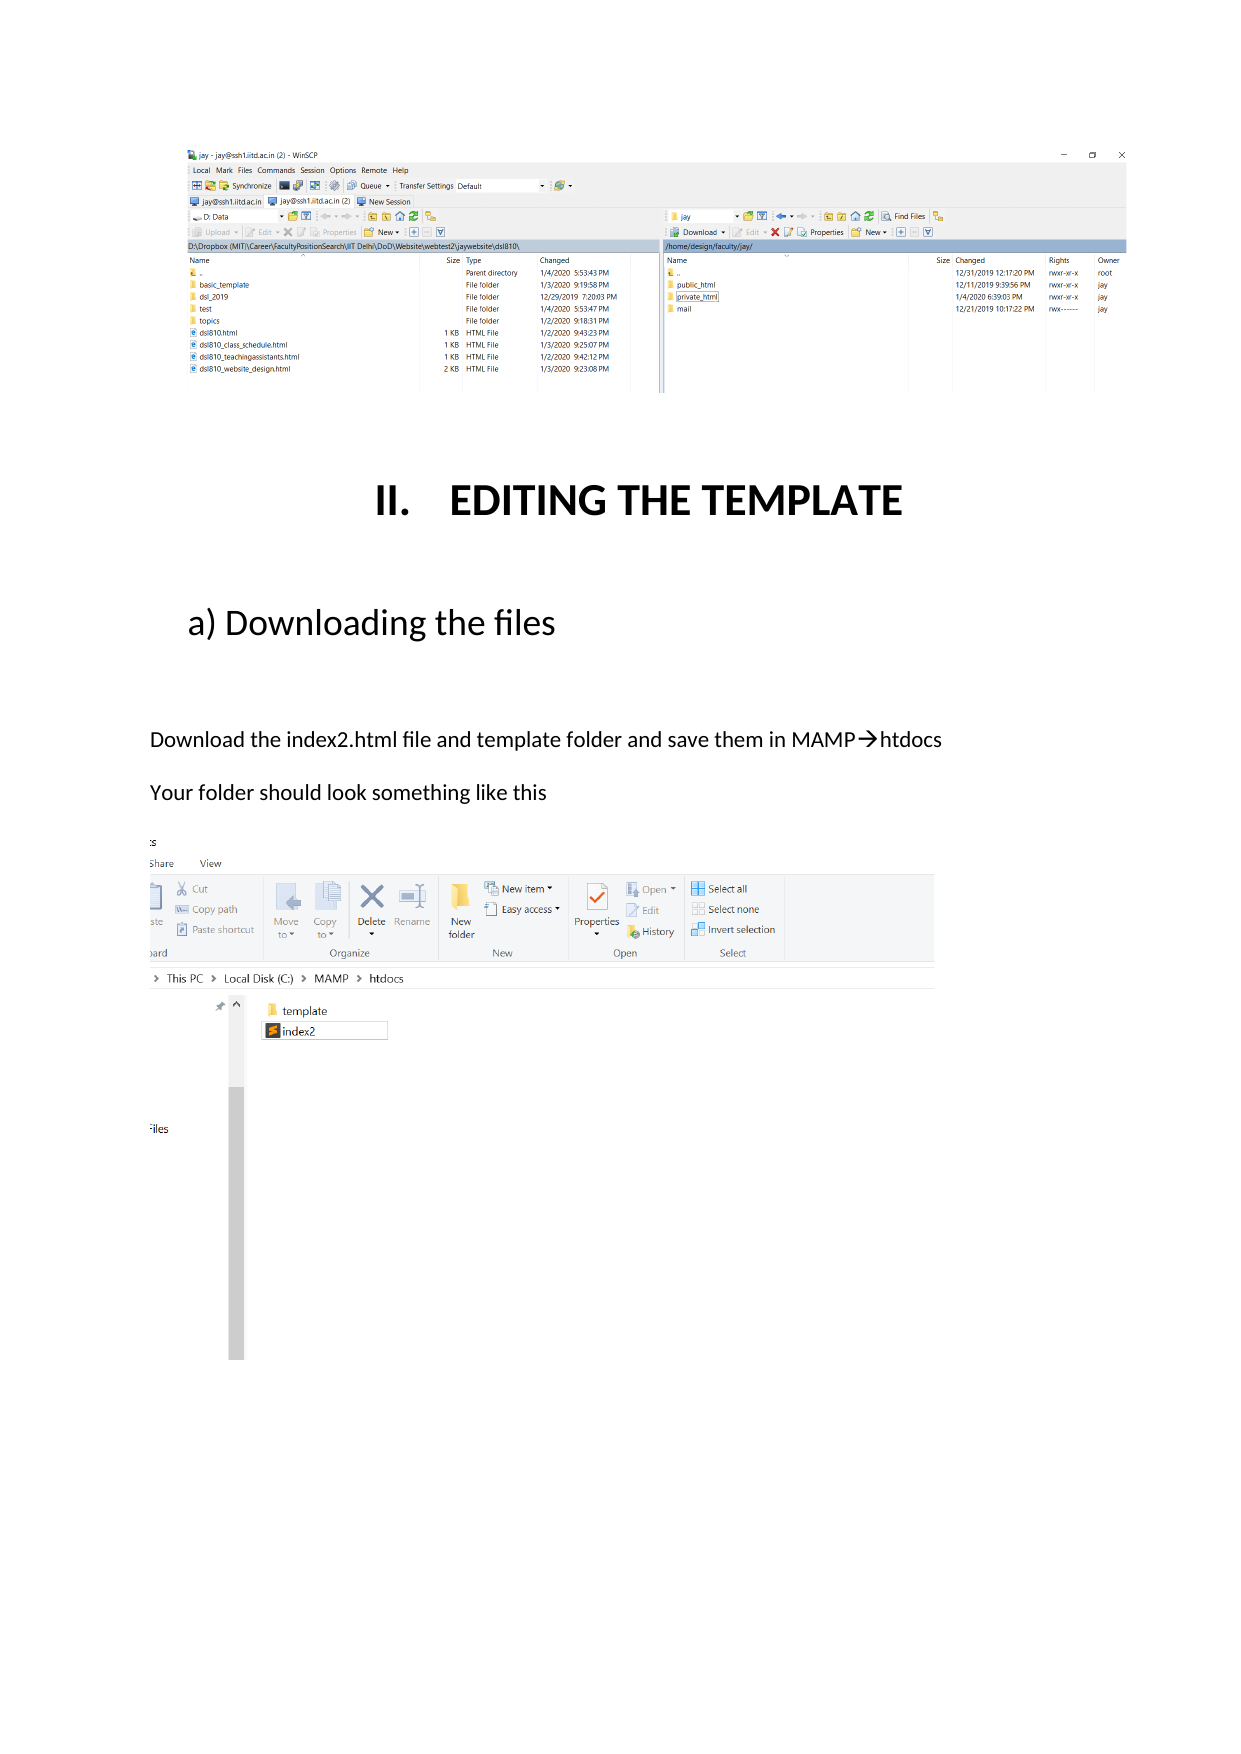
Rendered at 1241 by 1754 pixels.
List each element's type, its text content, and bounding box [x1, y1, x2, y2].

list Downloading the files [187, 599, 1090, 645]
text Your folder should look something like this [150, 778, 1090, 806]
picture [150, 831, 935, 1360]
picture [187, 150, 1127, 393]
list EDITING THE TEMPLATE [187, 471, 1090, 526]
text Download the index2.html file and template folder and save them in MAMPhtdocs [150, 725, 1090, 753]
